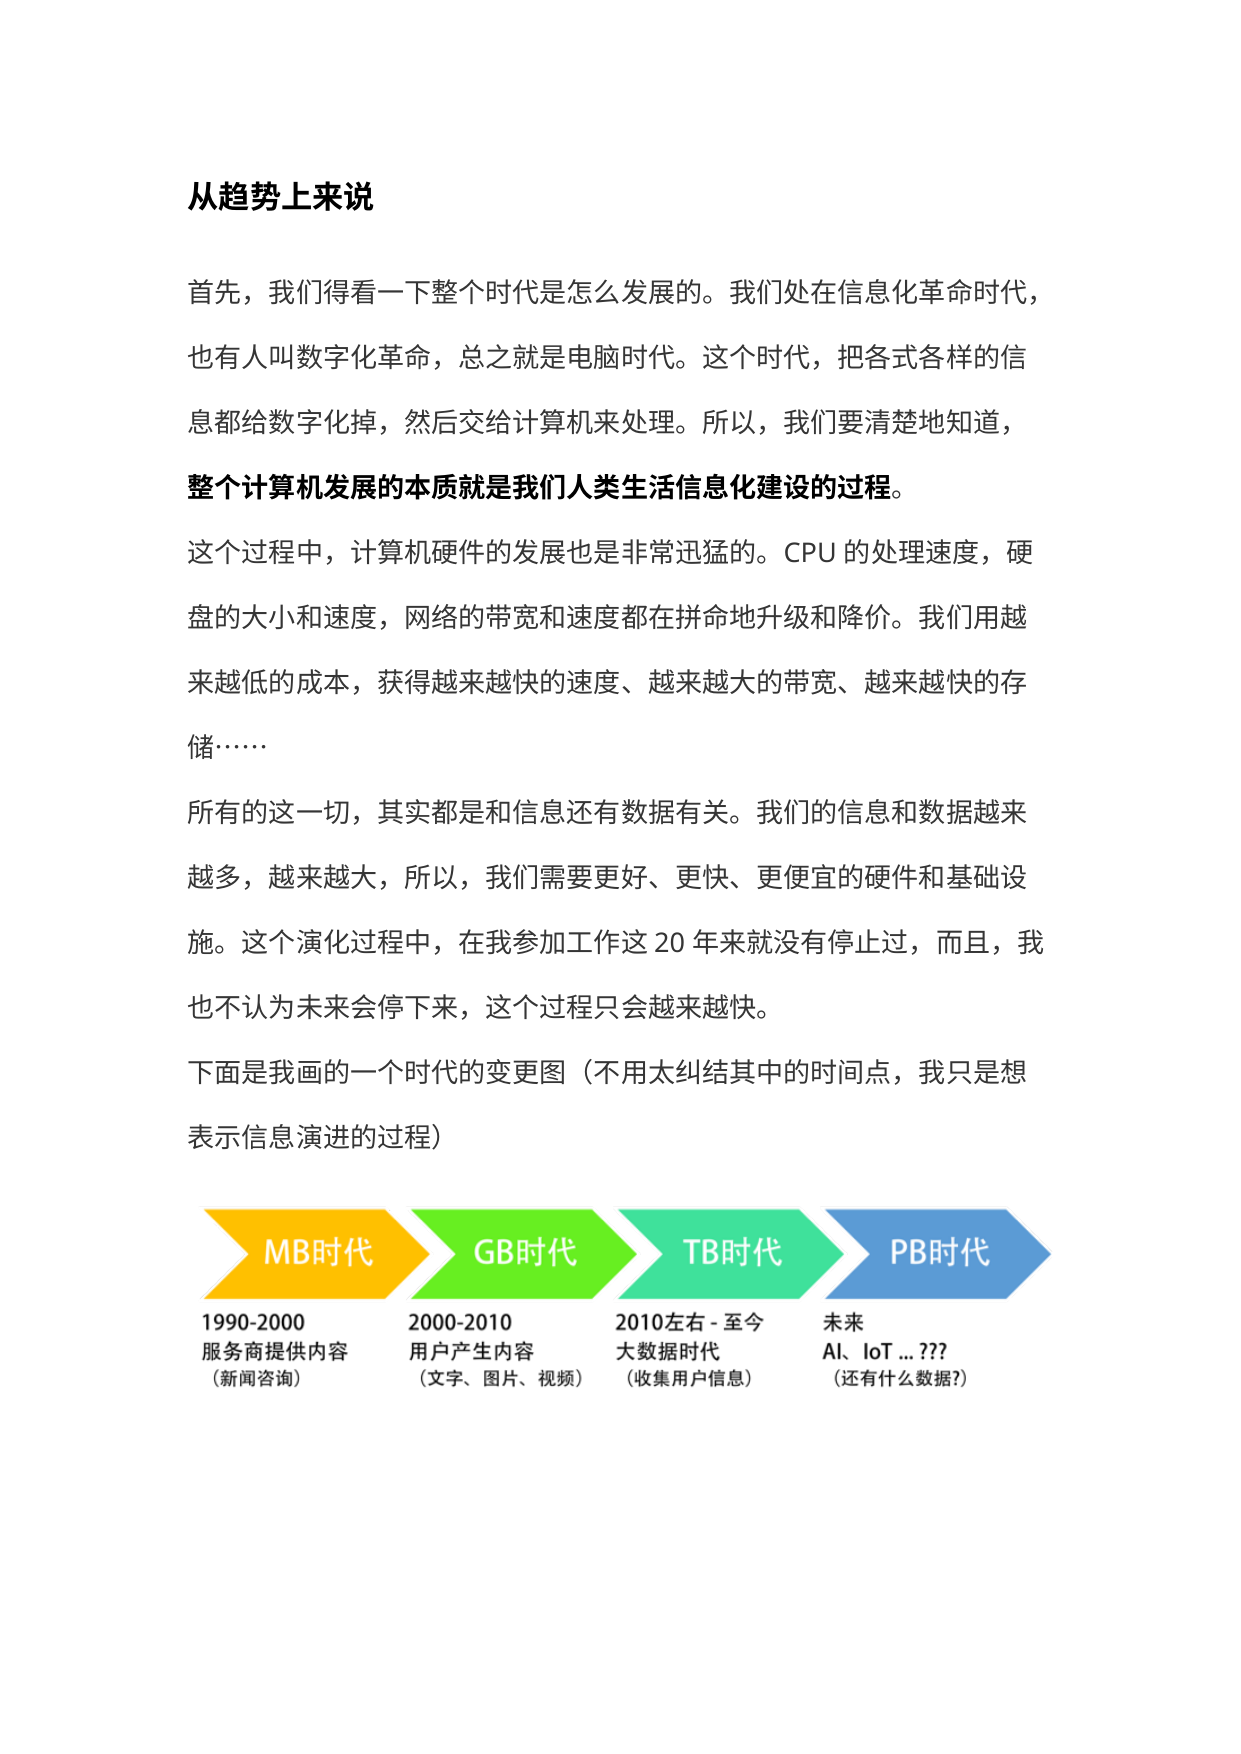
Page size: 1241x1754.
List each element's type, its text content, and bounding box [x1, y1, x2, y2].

text 首先，我们得看一下整个时代是怎么发展的。我们处在信息化革命时代，也有人叫数字化革命，总之就是电脑时代。这个时代，把各式各样的信息都给数字化掉，然后交给计算机来处理。所以，我们要清楚地知道，整个计算机发展的本质就是我们人类生活信息化建设的过程。 [187, 258, 1053, 518]
text 从趋势上来说 [187, 162, 1053, 227]
text 所有的这一切，其实都是和信息还有数据有关。我们的信息和数据越来越多，越来越大，所以，我们需要更好、更快、更便宜的硬件和基础设施。这个演化过程中，在我参加工作这 20 年来就没有停止过，而且，我也不认为未来会停下来，这个过程只会越来越快。 [187, 778, 1053, 1038]
text 下面是我画的一个时代的变更图（不用太纠结其中的时间点，我只是想表示信息演进的过程） [187, 1038, 1053, 1168]
picture [187, 1168, 1053, 1412]
text 这个过程中，计算机硬件的发展也是非常迅猛的。CPU 的处理速度，硬盘的大小和速度，网络的带宽和速度都在拼命地升级和降价。我们用越来越低的成本，获得越来越快的速度、越来越大的带宽、越来越快的存储…… [187, 518, 1053, 778]
